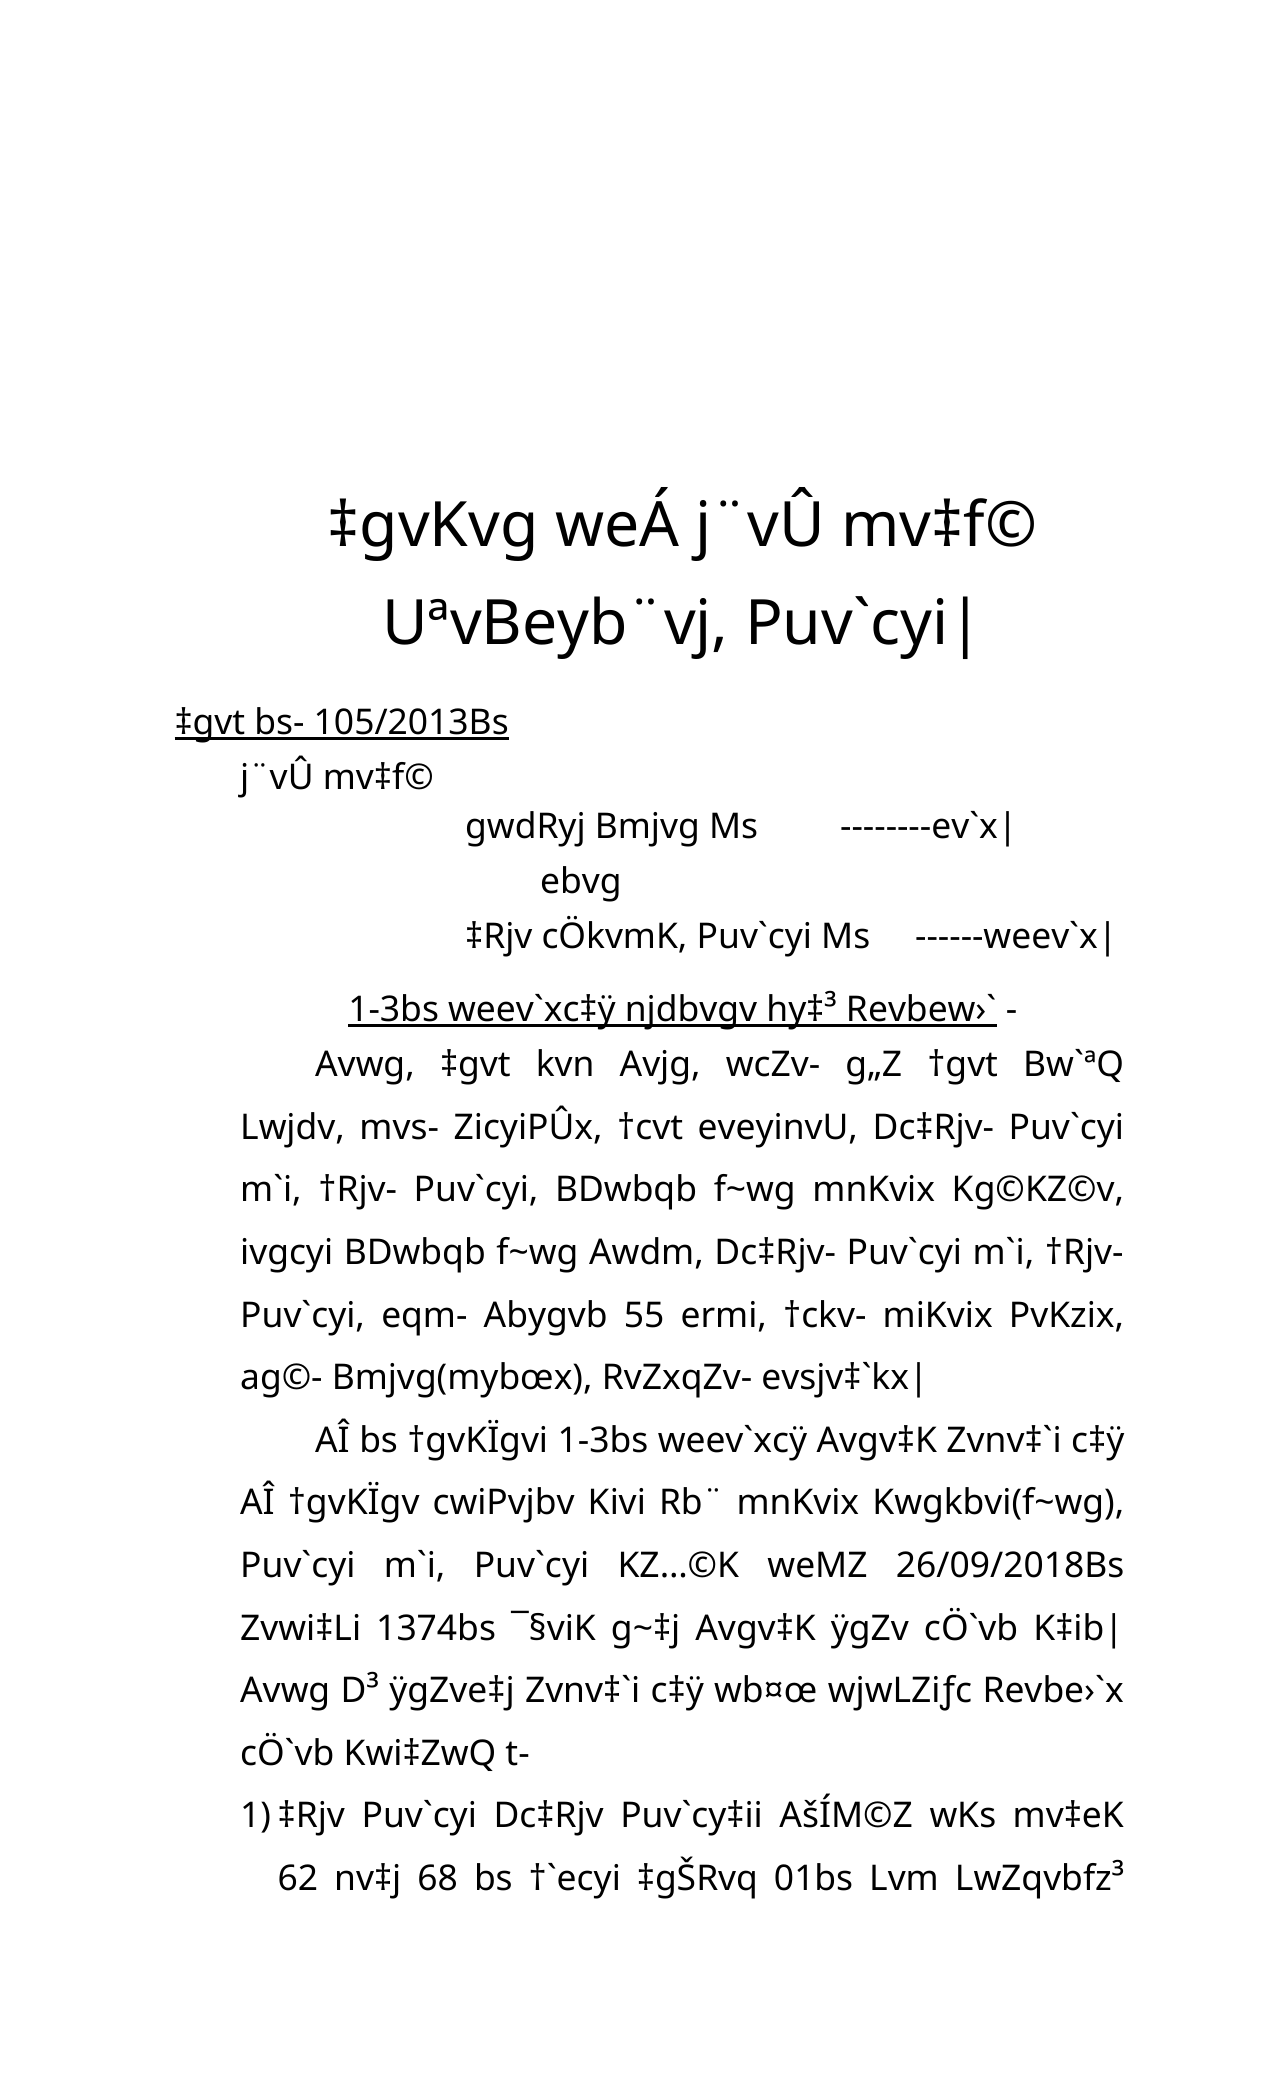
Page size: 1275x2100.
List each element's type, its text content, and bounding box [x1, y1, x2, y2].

text gwdRyj Bmjvg Ms --------ev`x| [465, 800, 1159, 848]
text Avwg, ‡gvt kvn Avjg, wcZv- g„Z †gvt Bw`ªQ Lwjdv, mvs- ZicyiPÛx, †cvt eveyinvU, Dc‡Rjv- Puv`cyi m`i, †Rjv- Puv`cyi, BDwbqb f~wg mnKvix Kg©KZ©v, ivgcyi BDwbqb f~wg Awdm, Dc‡Rjv- Puv`cyi m`i, †Rjv- Puv`cyi, eqm- Abygvb 55 ermi, †ckv- miKvix PvKzix, ag©- Bmjvg(mybœx), RvZxqZv- evsjv‡`kx| [240, 1039, 1125, 1400]
text AÎ bs †gvKÏgvi 1-3bs weev`xcÿ Avgv‡K Zvnv‡`i c‡ÿ AÎ †gvKÏgv cwiPvjbv Kivi Rb¨ mnKvix Kwgkbvi(f~wg), Puv`cyi m`i, Puv`cyi KZ…©K weMZ 26/09/2018Bs Zvwi‡Li 1374bs ¯§viK g~‡j Avgv‡K ÿgZv cÖ`vb K‡ib| Avwg D³ ÿgZve‡j Zvnv‡`i c‡ÿ wb¤œ wjwLZiƒc Revbe›`x cÖ`vb Kwi‡ZwQ t- [240, 1414, 1125, 1776]
text ‡Rjv cÖkvmK, Puv`cyi Ms ------weev`x| [465, 911, 1159, 959]
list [240, 1790, 1125, 1901]
text ‡gvKvg weÁ j¨vÛ mv‡f© UªvBeyb¨vj, Puv`cyi| [240, 480, 1125, 663]
text ebvg [465, 856, 1159, 904]
text ‡gvt bs- 105/2013Bs [174, 696, 1125, 745]
text j¨vÛ mv‡f© [240, 752, 1125, 800]
text 1-3bs weev`xc‡ÿ njdbvgv hy‡³ Revbew›` - [240, 983, 1125, 1031]
